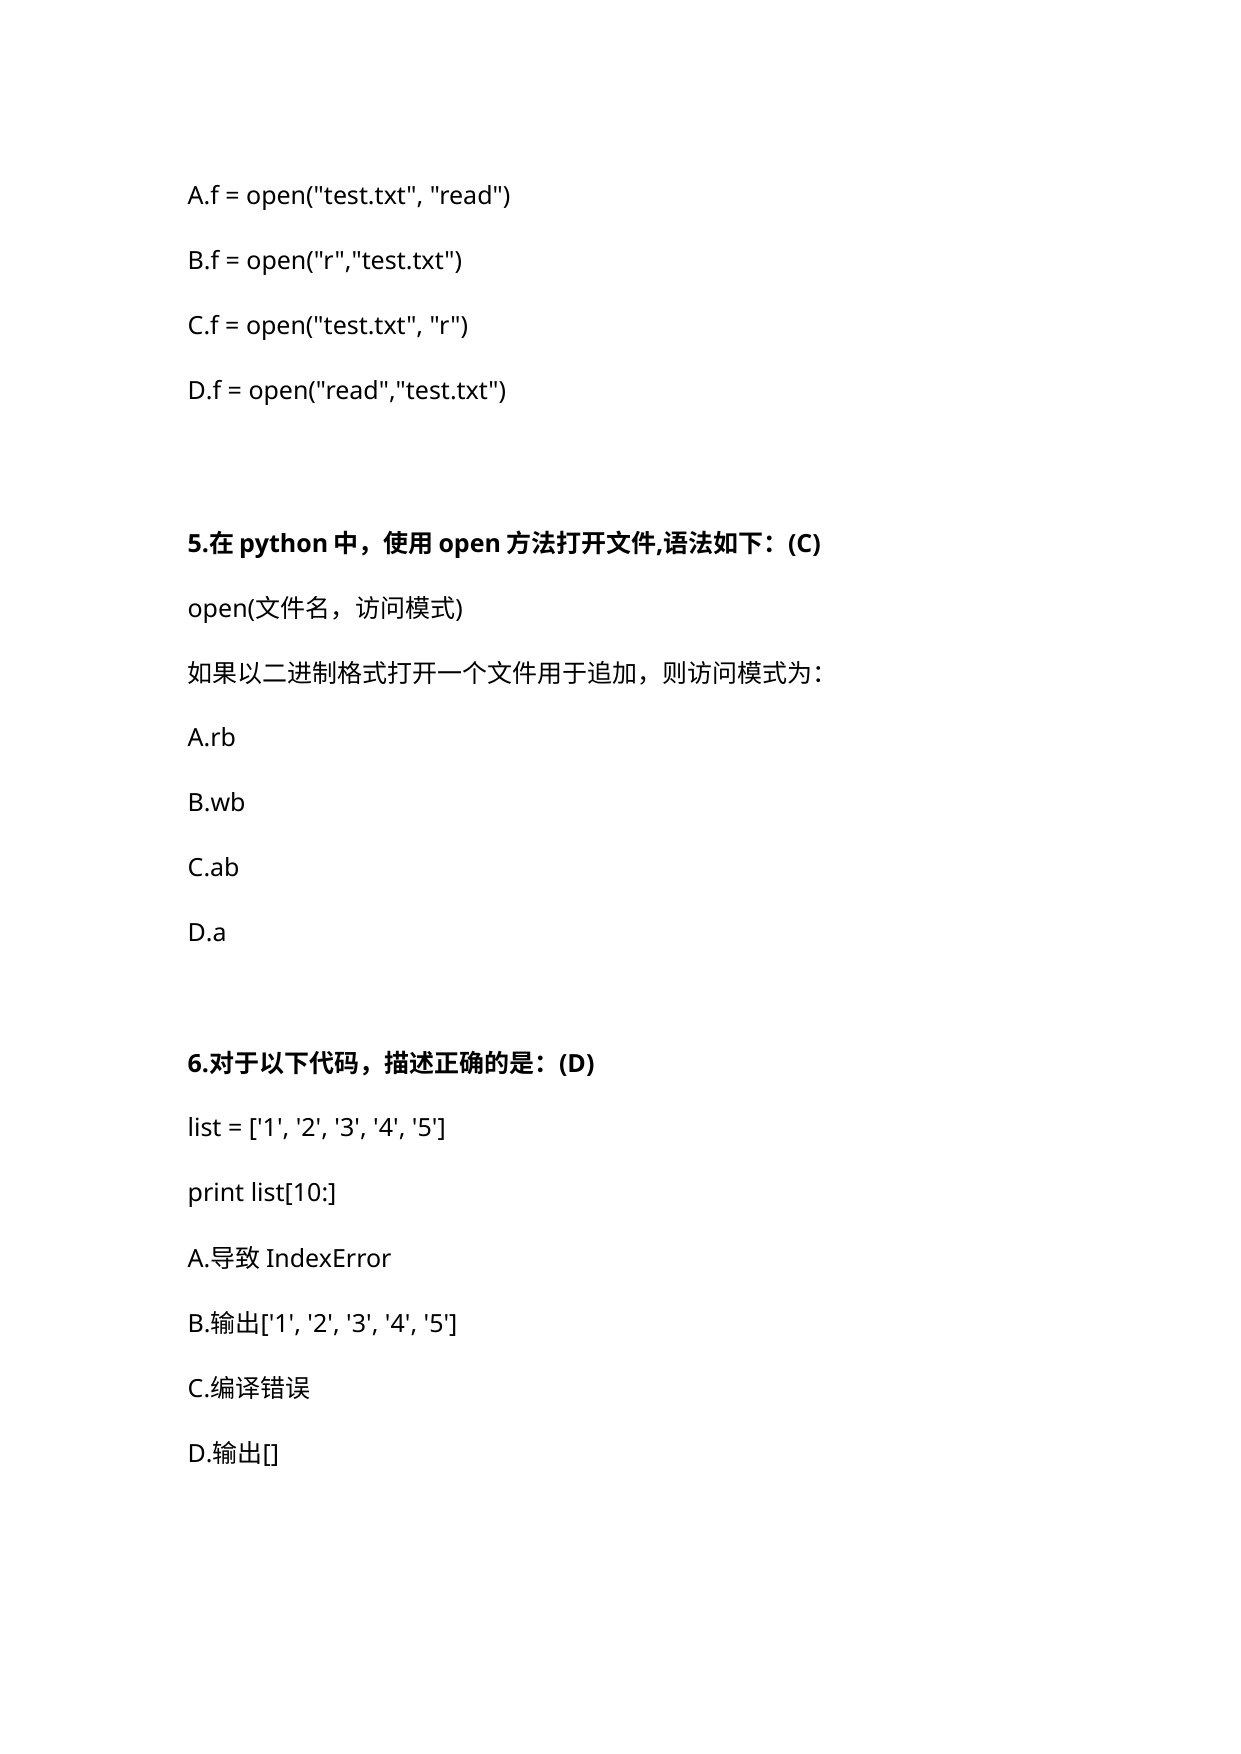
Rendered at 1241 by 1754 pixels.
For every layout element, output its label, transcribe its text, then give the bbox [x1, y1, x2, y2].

text C.编译错误 [187, 1354, 1053, 1419]
text A.rb [187, 704, 1053, 769]
text B.wb [187, 769, 1053, 834]
text list = ['1', '2', '3', '4', '5'] [187, 1094, 1053, 1159]
text B.输出['1', '2', '3', '4', '5'] [187, 1289, 1053, 1354]
text print list[10:] [187, 1159, 1053, 1224]
text 如果以二进制格式打开一个文件用于追加，则访问模式为： [187, 639, 1053, 704]
text A.f = open("test.txt", "read") [187, 162, 1053, 227]
text 6.对于以下代码，描述正确的是：(D) [187, 1029, 1053, 1094]
text B.f = open("r","test.txt") [187, 227, 1053, 292]
text open(文件名，访问模式) [187, 574, 1053, 639]
text D.输出[] [187, 1419, 1053, 1484]
text C.f = open("test.txt", "r") [187, 292, 1053, 357]
text 5.在python中，使用open方法打开文件,语法如下：(C) [187, 509, 1053, 574]
text A.导致 IndexError [187, 1224, 1053, 1289]
text D.a [187, 899, 1053, 964]
text D.f = open("read","test.txt") [187, 357, 1053, 422]
text C.ab [187, 834, 1053, 899]
